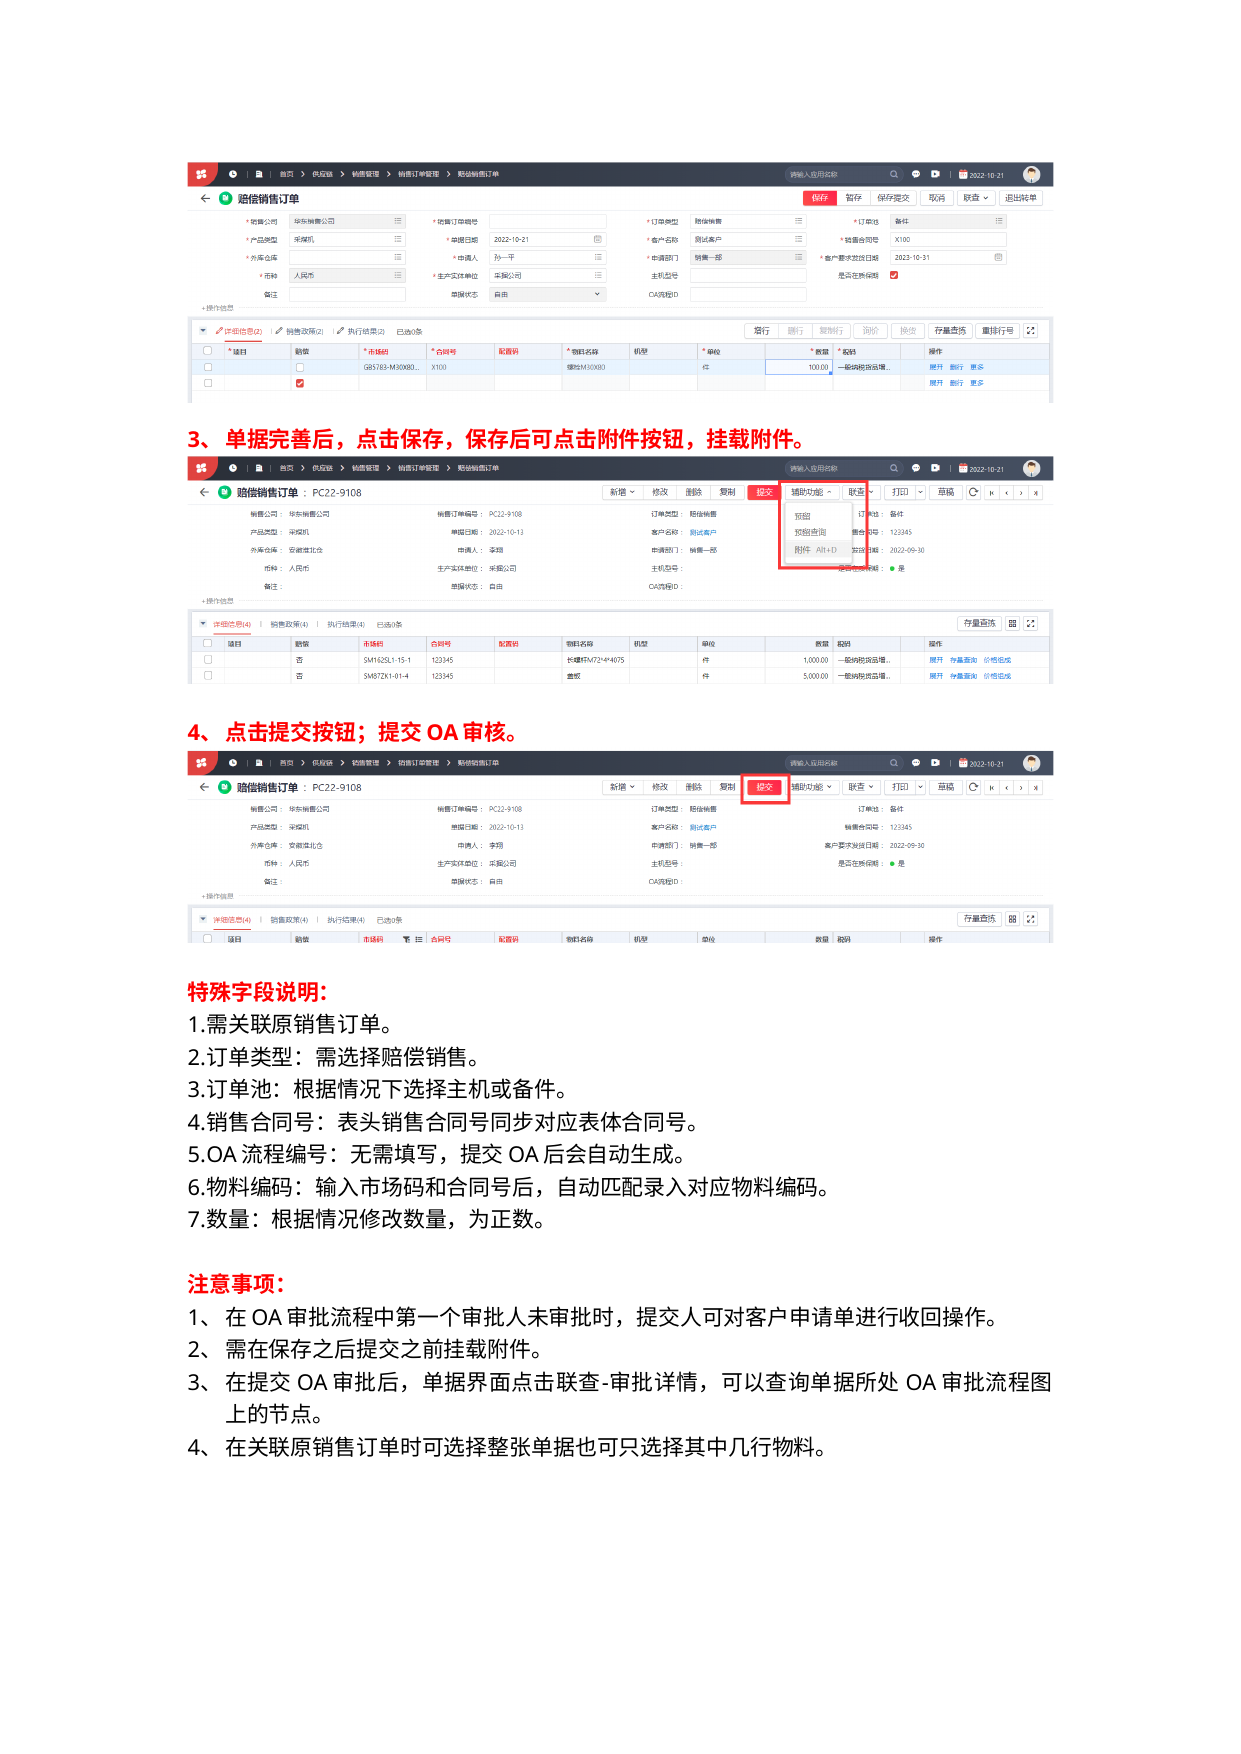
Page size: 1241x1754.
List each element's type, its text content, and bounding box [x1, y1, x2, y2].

text 注意事项： [187, 1267, 1053, 1299]
list 在提交OA审批后，单据界面点击联查-审批详情，可以查询单据所处OA审批流程图上的节点。 [187, 1364, 1053, 1429]
list 订单池：根据情况下选择主机或备件。 [187, 1072, 1053, 1104]
list 数量：根据情况修改数量，为正数。 [187, 1202, 1053, 1234]
picture [187, 162, 1054, 403]
list 点击提交按钮；提交OA审核。 [187, 714, 1053, 747]
list 订单类型：需选择赔偿销售。 [187, 1039, 1053, 1072]
list 物料编码：输入市场码和合同号后，自动匹配录入对应物料编码。 [187, 1169, 1053, 1202]
list 需在保存之后提交之前挂载附件。 [187, 1332, 1053, 1364]
text 特殊字段说明： [187, 974, 1053, 1007]
list 销售合同号：表头销售合同号同步对应表体合同号。 [187, 1104, 1053, 1137]
list OA流程编号：无需填写，提交OA后会自动生成。 [187, 1137, 1053, 1169]
list 在关联原销售订单时可选择整张单据也可只选择其中几行物料。 [187, 1429, 1053, 1462]
list 需关联原销售订单。 [187, 1007, 1053, 1039]
list 在OA审批流程中第一个审批人未审批时，提交人可对客户申请单进行收回操作。 [187, 1299, 1053, 1332]
picture [187, 454, 1054, 684]
picture [187, 747, 1054, 943]
list 单据完善后，点击保存，保存后可点击附件按钮，挂载附件。 [187, 422, 1053, 454]
